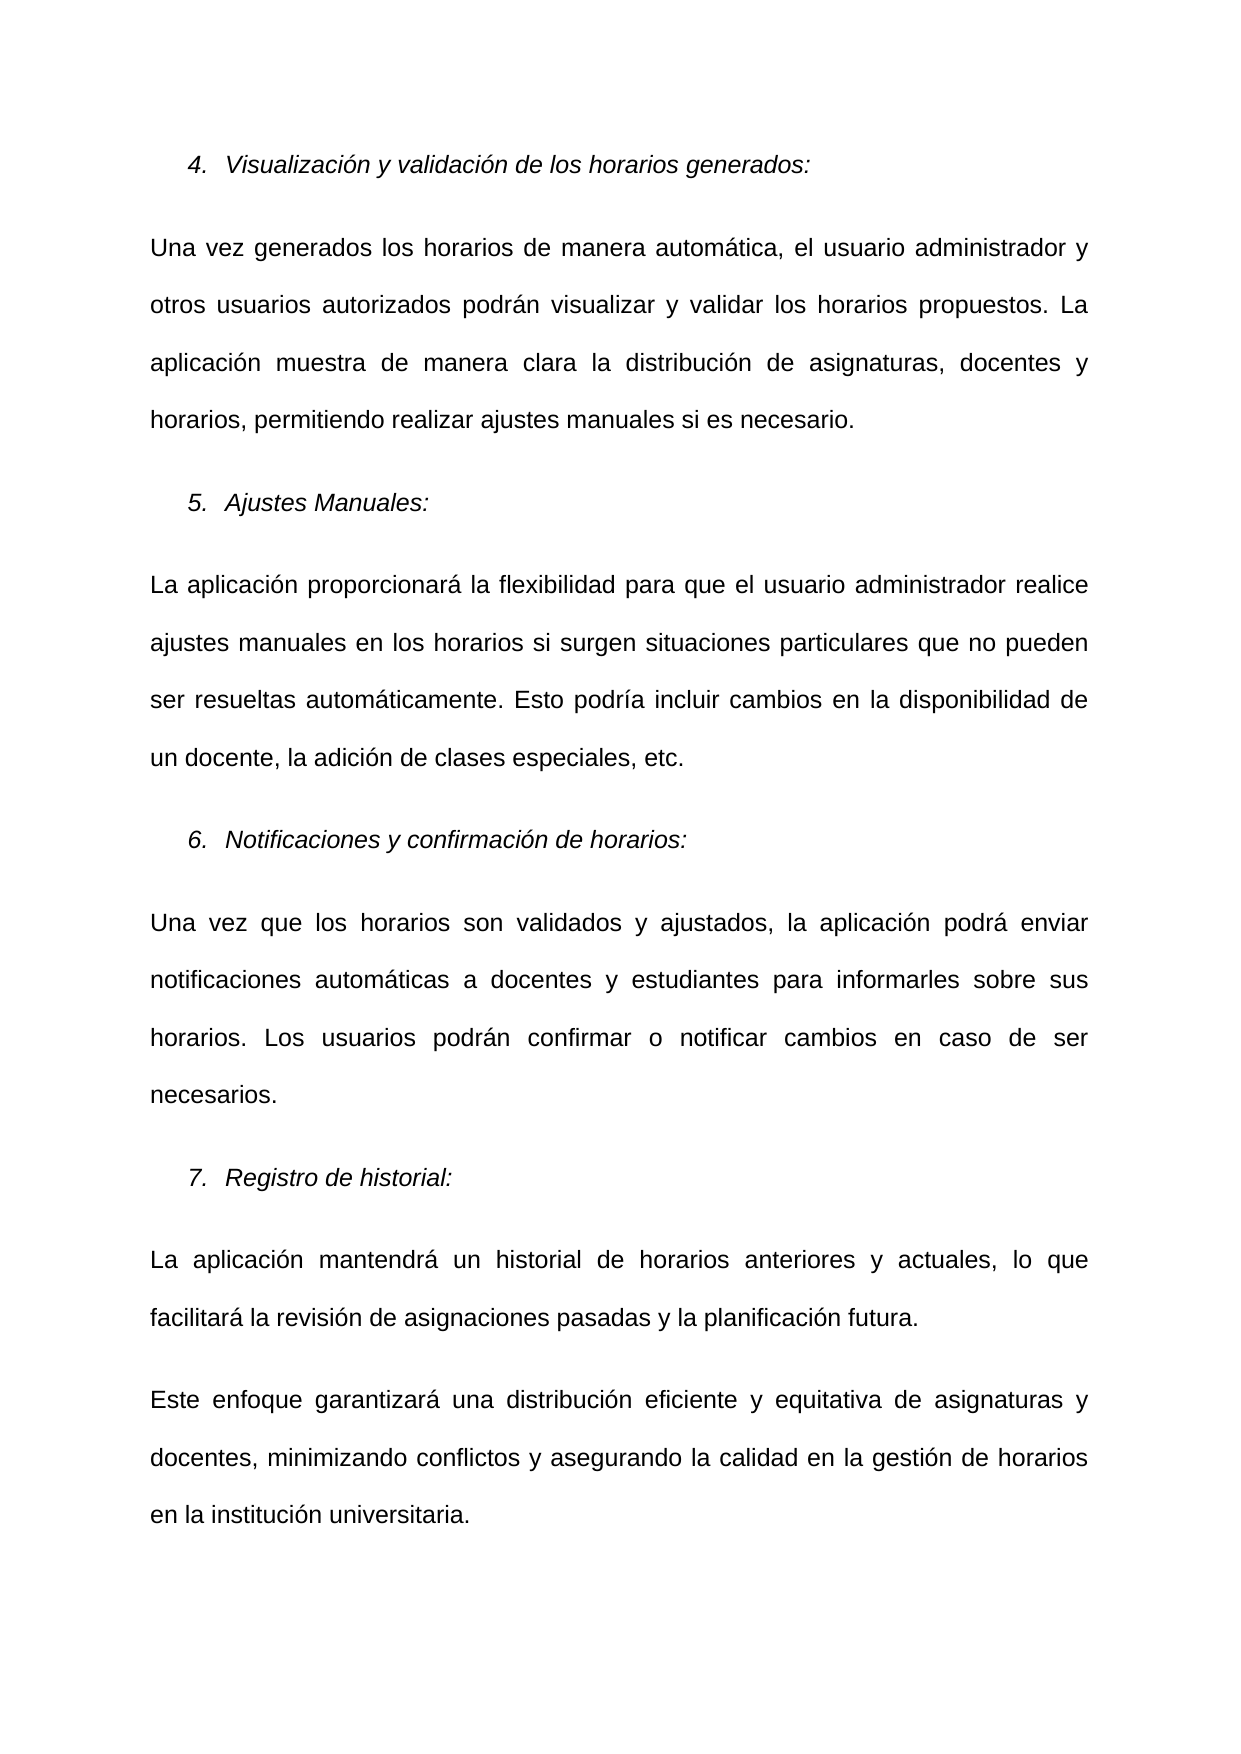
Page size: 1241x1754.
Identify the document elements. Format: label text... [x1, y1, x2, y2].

text Una vez generados los horarios de manera automática, el usuario administrador y otros usuarios autorizados podrán visualizar y validar los horarios propuestos. La aplicación muestra de manera clara la distribución de asignaturas, docentes y horarios, permitiendo realizar ajustes manuales si es necesario. [150, 232, 1090, 434]
text Este enfoque garantizará una distribución eficiente y equitativa de asignaturas y docentes, minimizando conflictos y asegurando la calidad en la gestión de horarios en la institución universitaria. [150, 1385, 1090, 1529]
list Ajustes Manuales: [187, 487, 1090, 516]
list Visualización y validación de los horarios generados: [187, 150, 1090, 179]
text Una vez que los horarios son validados y ajustados, la aplicación podrá enviar notificaciones automáticas a docentes y estudiantes para informarles sobre sus horarios. Los usuarios podrán confirmar o notificar cambios en caso de ser necesarios. [150, 907, 1090, 1109]
list Registro de historial: [187, 1162, 1090, 1191]
text La aplicación mantendrá un historial de horarios anteriores y actuales, lo que facilitará la revisión de asignaciones pasadas y la planificación futura. [150, 1245, 1090, 1331]
text La aplicación proporcionará la flexibilidad para que el usuario administrador realice ajustes manuales en los horarios si surgen situaciones particulares que no pueden ser resueltas automáticamente. Esto podría incluir cambios en la disponibilidad de un docente, la adición de clases especiales, etc. [150, 570, 1090, 771]
list Notificaciones y confirmación de horarios: [187, 825, 1090, 854]
